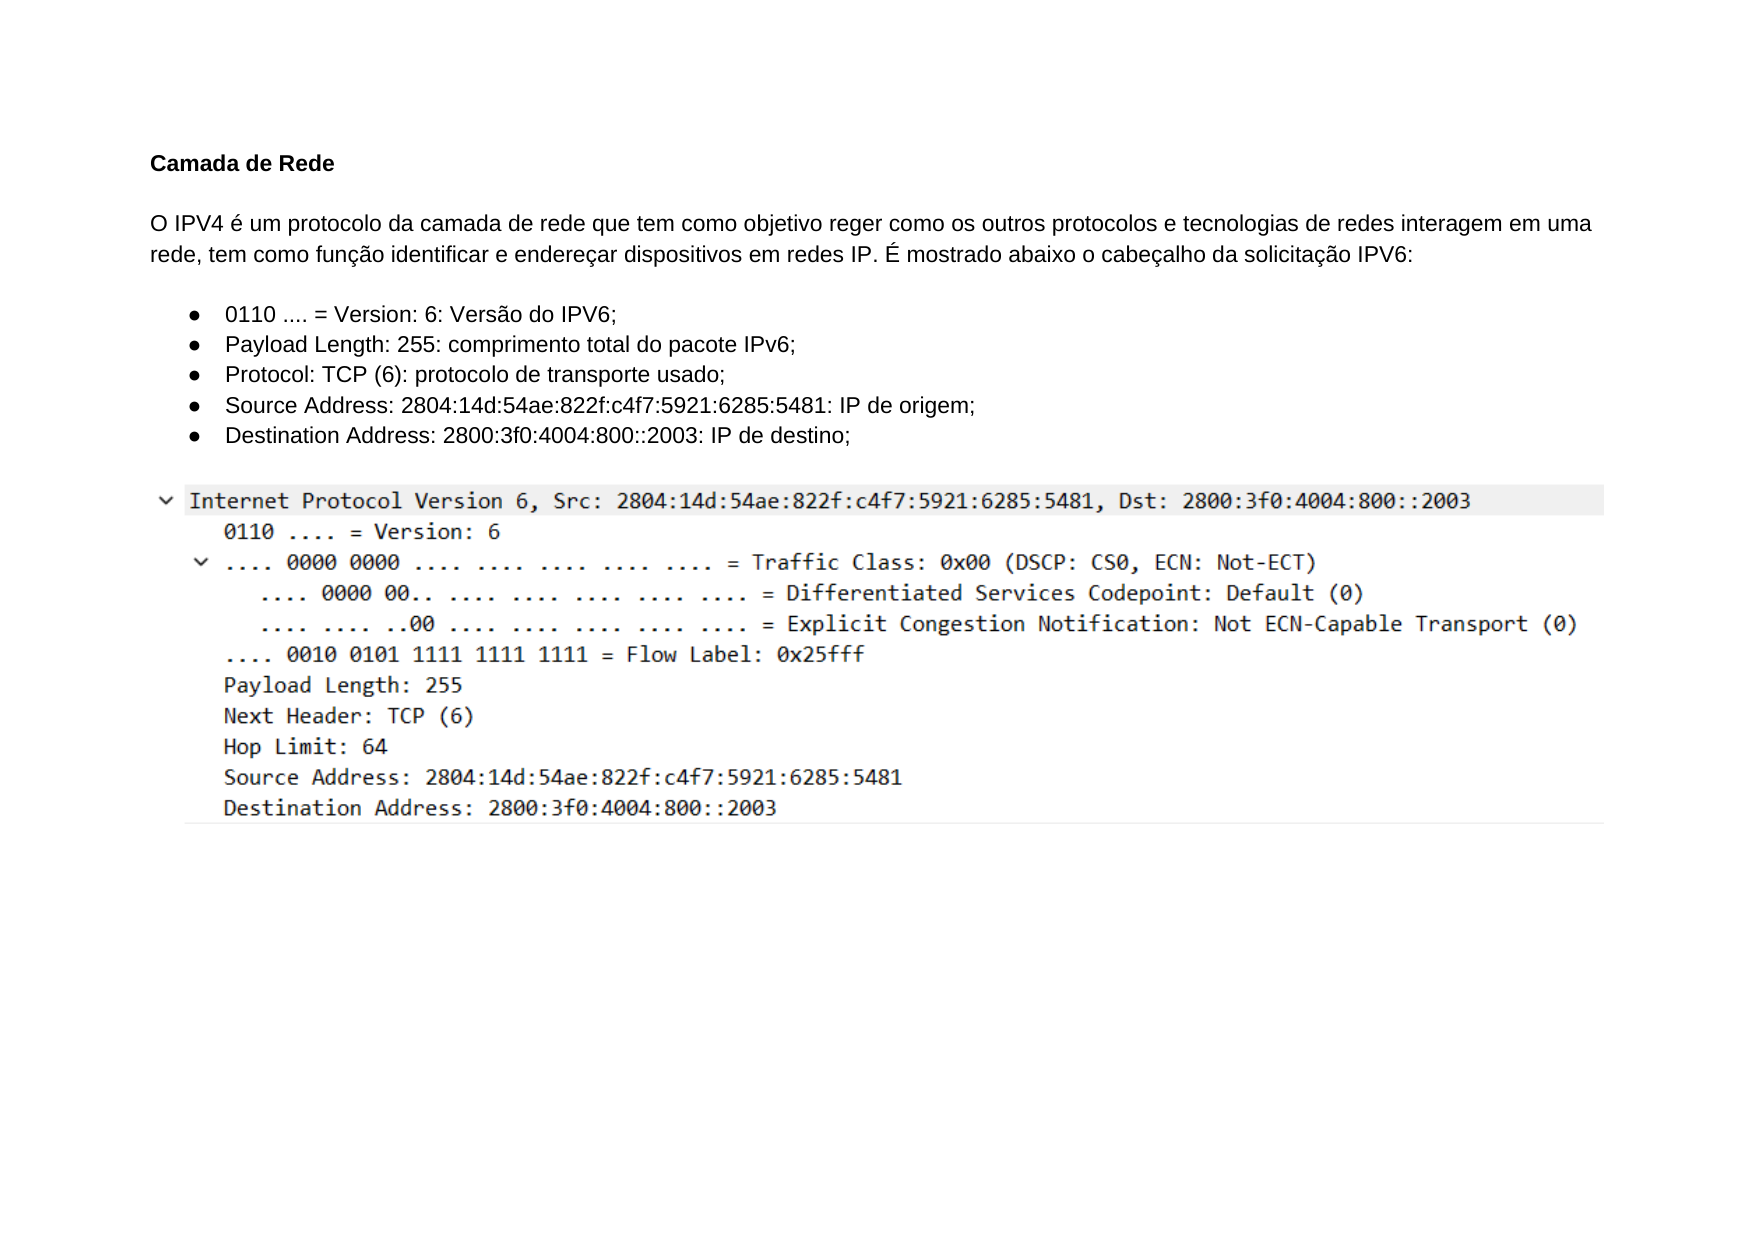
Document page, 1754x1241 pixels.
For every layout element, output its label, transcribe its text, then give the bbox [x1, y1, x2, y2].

list Protocol: TCP (6): protocolo de transporte usado; [187, 361, 1604, 388]
list 0110 .... = Version: 6: Versão do IPV6; [187, 301, 1604, 327]
picture [150, 482, 1604, 824]
list Destination Address: 2800:3f0:4004:800::2003: IP de destino; [187, 422, 1604, 448]
list Source Address: 2804:14d:54ae:822f:c4f7:5921:6285:5481: IP de origem; [187, 392, 1604, 418]
list Payload Length: 255: comprimento total do pacote IPv6; [187, 331, 1604, 358]
text O IPV4 é um protocolo da camada de rede que tem como objetivo reger como os outros protocolos e tecnologias de redes interagem em uma rede, tem como função identificar e endereçar dispositivos em redes IP. É mostrado abaixo o cabeçalho da solicitação IPV6: [150, 210, 1604, 267]
text Camada de Rede [150, 150, 1604, 176]
